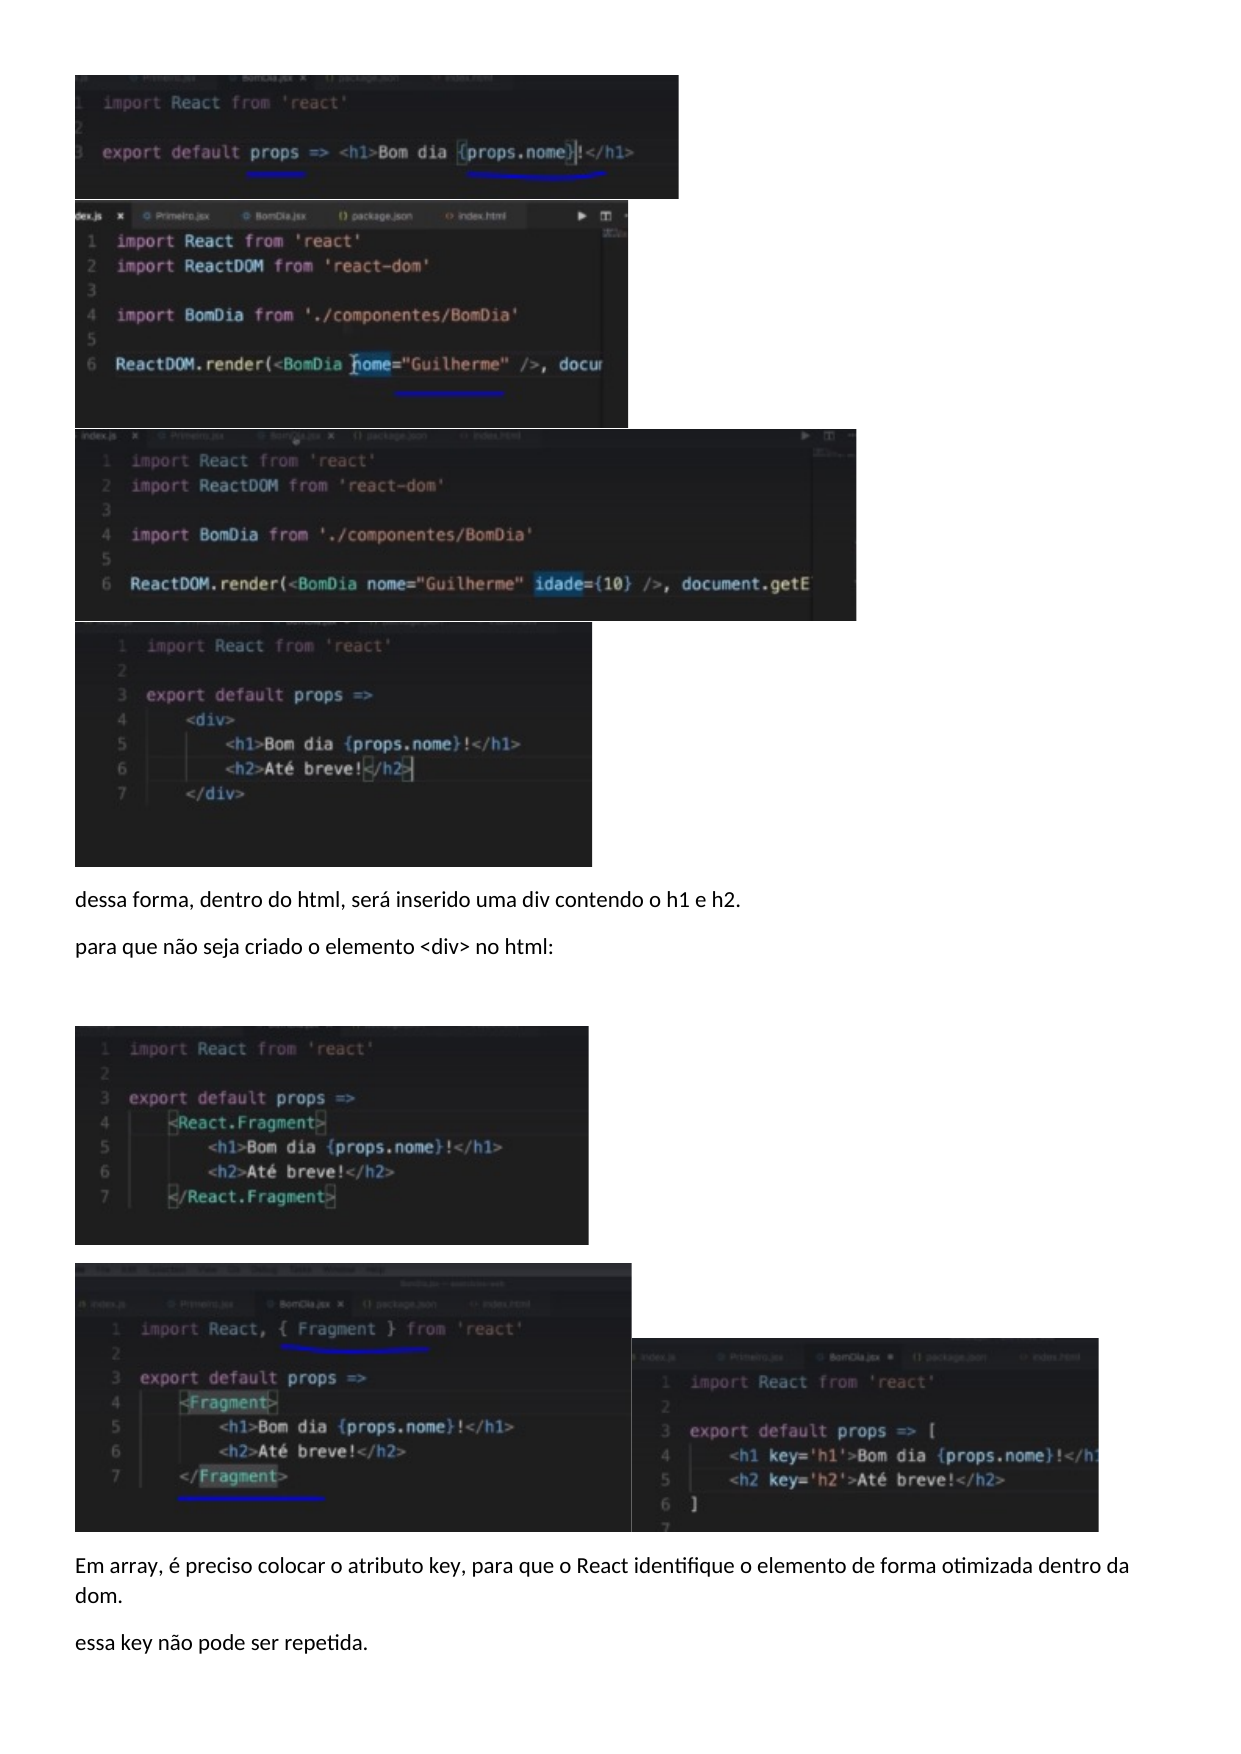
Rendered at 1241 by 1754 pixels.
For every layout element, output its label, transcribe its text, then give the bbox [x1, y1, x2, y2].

text Em array, é preciso colocar o atributo key, para que o React identifique o elemento de forma otimizada dentro da dom. [75, 1551, 1165, 1609]
text para que não seja criado o elemento <div> no html: [75, 932, 1165, 960]
text dessa forma, dentro do html, será inserido uma div contendo o h1 e h2. [75, 885, 1165, 913]
picture [75, 429, 857, 621]
text essa key não pode ser repetida. [75, 1628, 1165, 1656]
picture [75, 1026, 589, 1245]
picture [75, 622, 593, 867]
picture [75, 200, 629, 428]
picture [75, 75, 679, 199]
picture [75, 1263, 1099, 1532]
